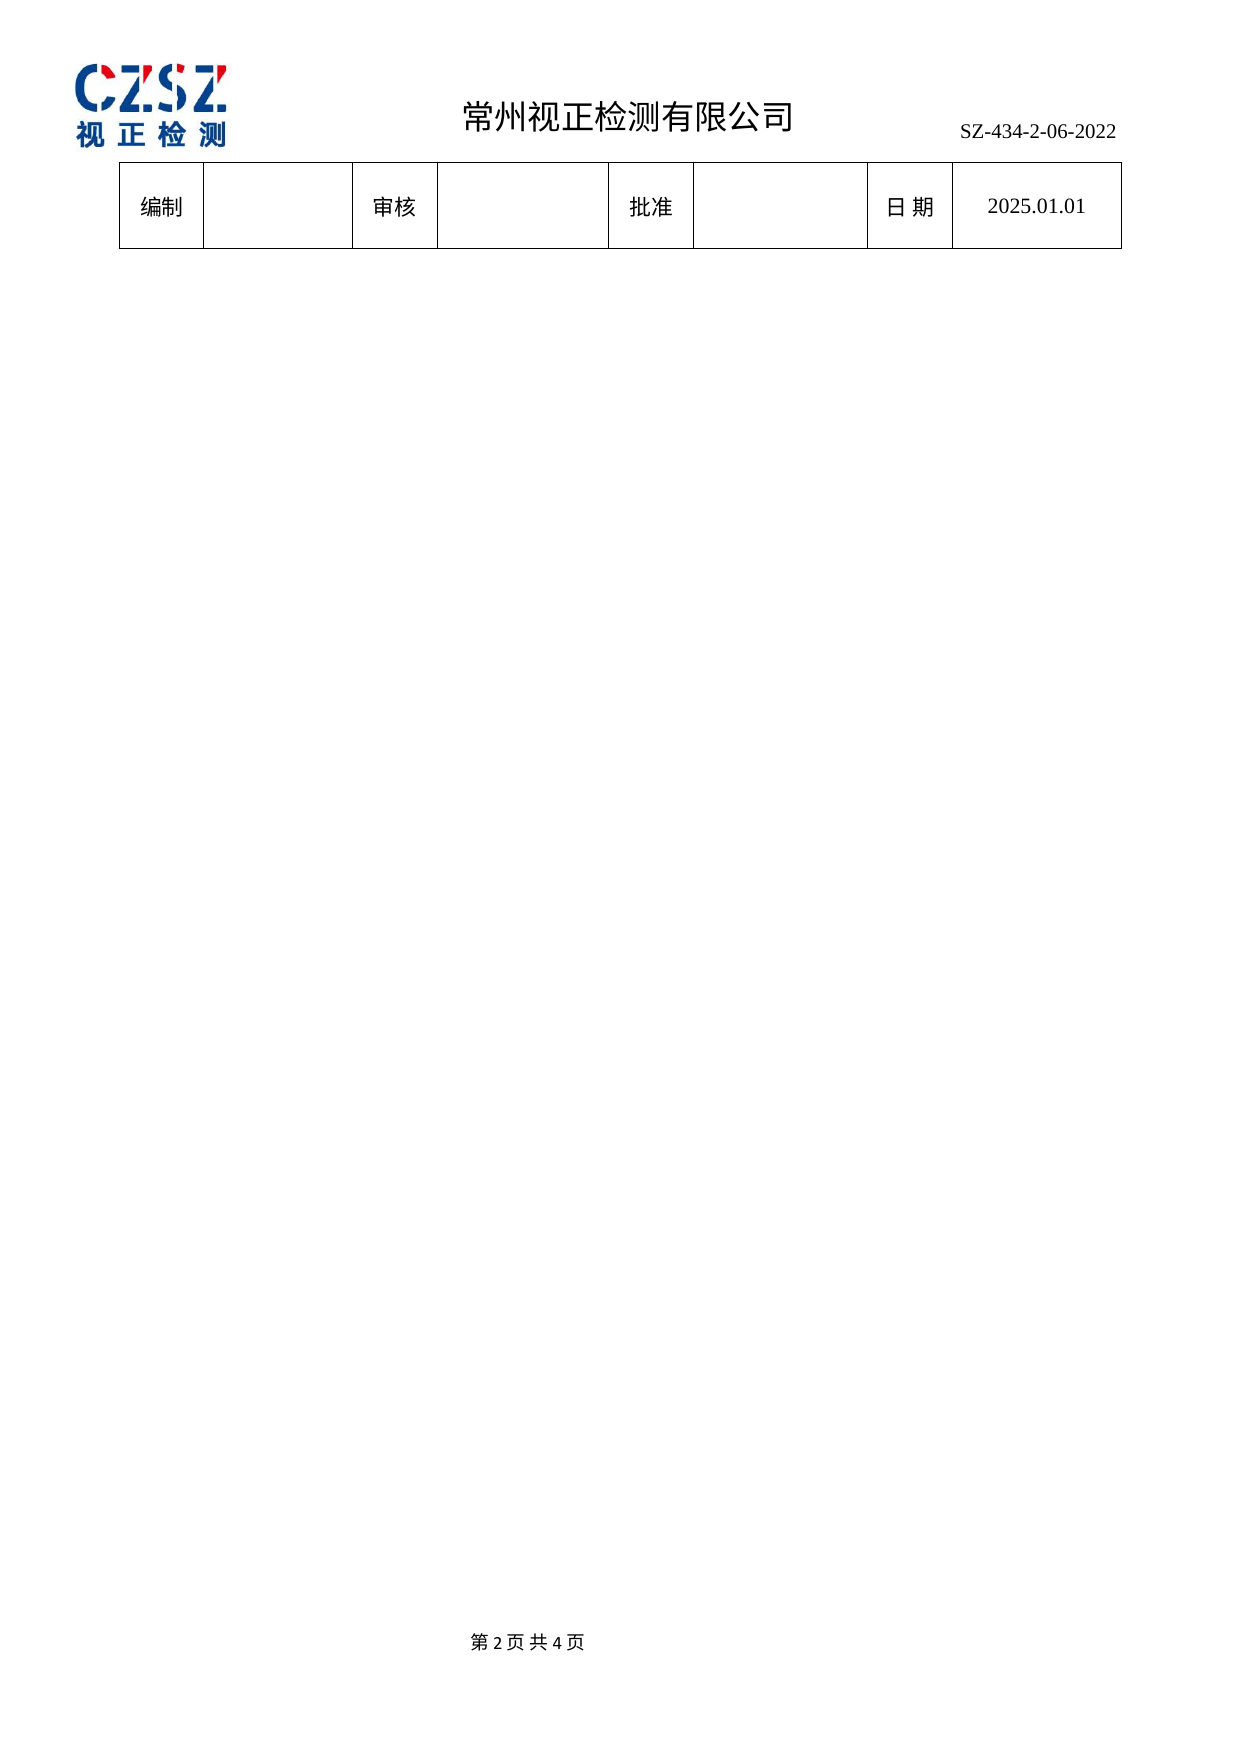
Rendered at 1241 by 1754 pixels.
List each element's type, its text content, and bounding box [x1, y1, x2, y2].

table_cell 编制 [120, 163, 203, 248]
table_cell [694, 163, 867, 248]
table_cell 审核 [353, 163, 437, 248]
table_cell 批准 [609, 163, 693, 248]
table_cell 日 期 [868, 163, 952, 248]
table_cell [438, 163, 608, 248]
table_cell 2025.01.01 [953, 163, 1121, 248]
table_cell [204, 163, 352, 248]
picture [66, 51, 234, 153]
